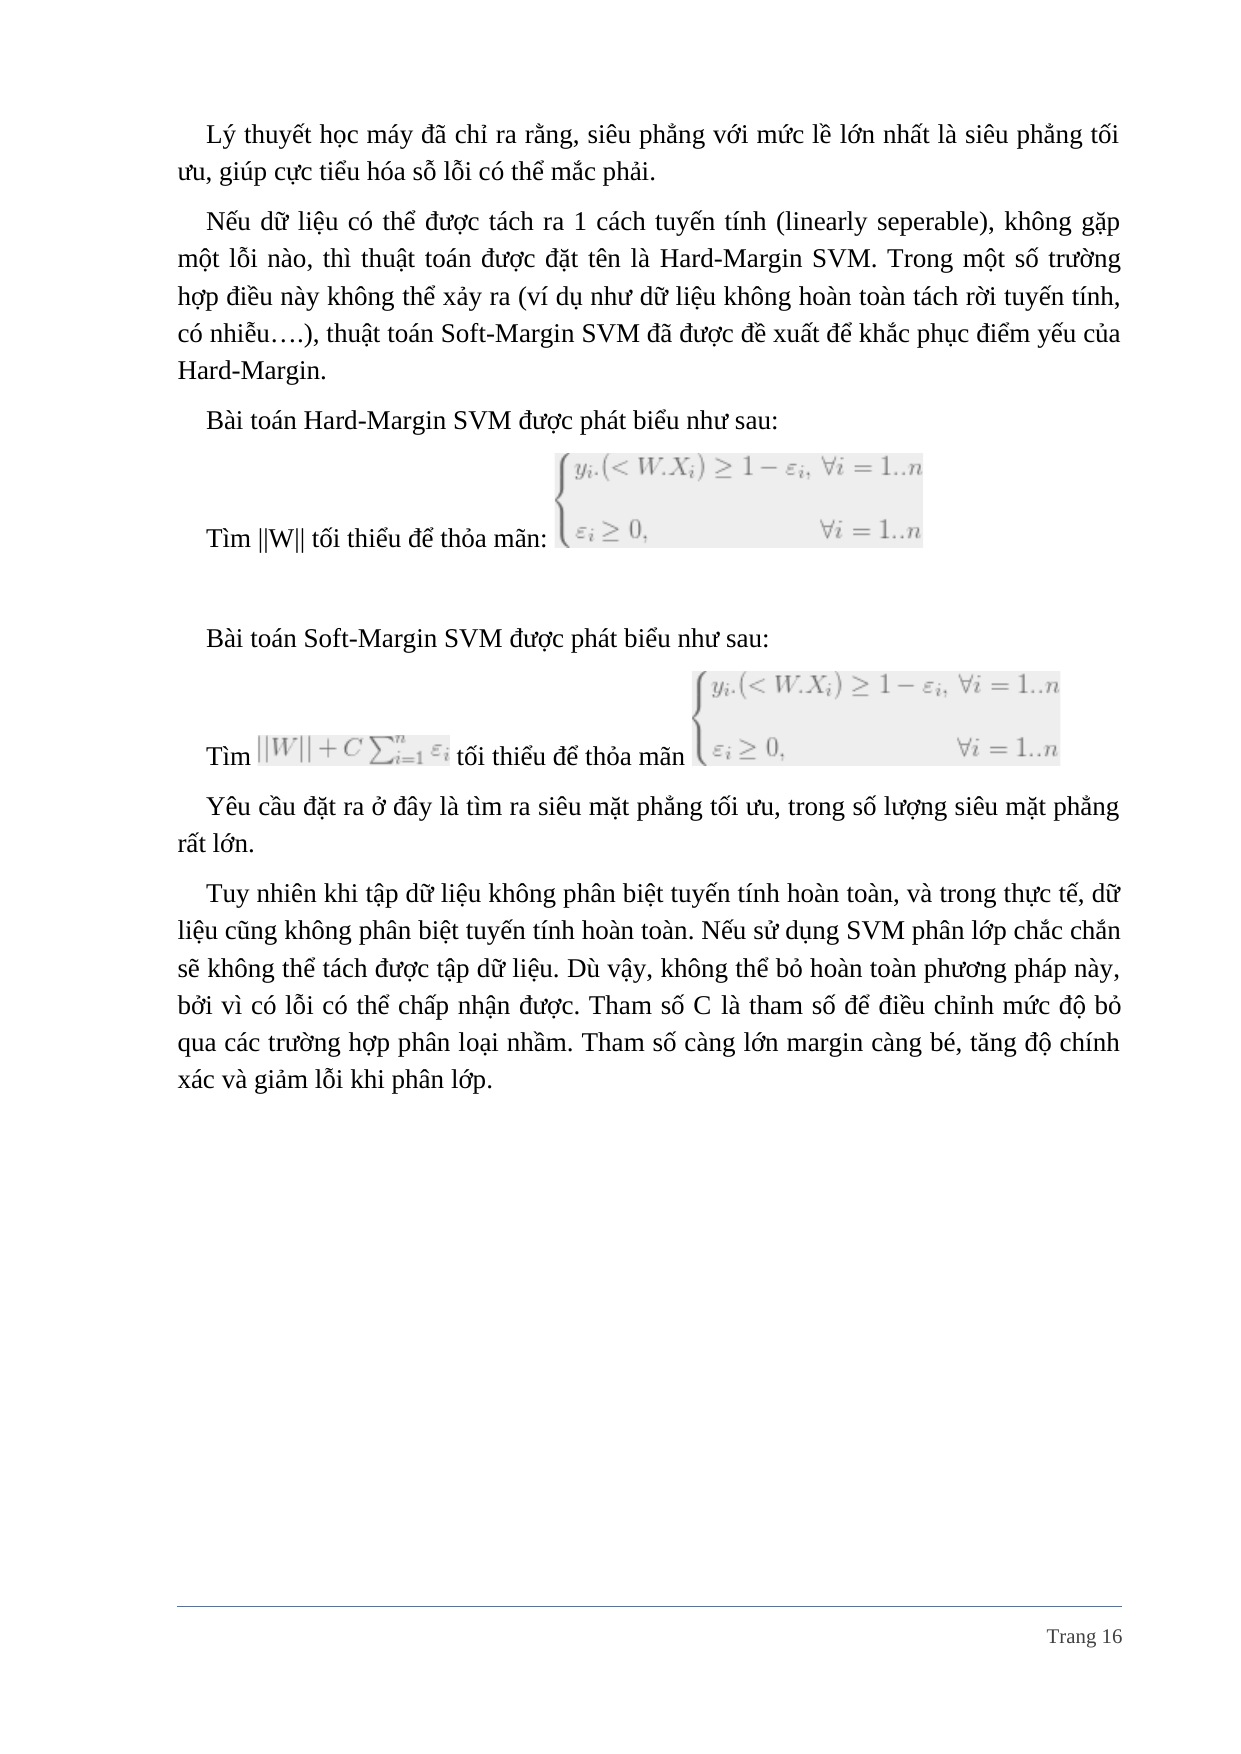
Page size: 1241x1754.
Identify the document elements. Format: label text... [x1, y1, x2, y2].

text Tuy nhiên khi tập dữ liệu không phân biệt tuyến tính hoàn toàn, và trong thực tế, dữ liệu cũng không phân biệt tuyến tính hoàn toàn. Nếu sử dụng SVM phân lớp chắc chắn sẽ không thể tách được tập dữ liệu. Dù vậy, không thể bỏ hoàn toàn phương pháp này, bởi vì có lỗi có thể chấp nhận được. Tham số C là tham số để điều chỉnh mức độ bỏ qua các trường hợp phân loại nhầm. Tham số càng lớn margin càng bé, tăng độ chính xác và giảm lỗi khi phân lớp. [177, 877, 1122, 1095]
text Bài toán Hard-Margin SVM được phát biểu như sau: [177, 404, 1122, 435]
picture [554, 453, 924, 548]
picture [257, 735, 450, 766]
text Nếu dữ liệu có thể được tách ra 1 cách tuyến tính (linearly seperable), không gặp một lỗi nào, thì thuật toán được đặt tên là Hard-Margin SVM. Trong một số trường hợp điều này không thể xảy ra (ví dụ như dữ liệu không hoàn toàn tách rời tuyến tính, có nhiễu….), thuật toán Soft-Margin SVM đã được đề xuất để khắc phục điểm yếu của Hard-Margin. [177, 205, 1122, 386]
text Yêu cầu đặt ra ở đây là tìm ra siêu mặt phẳng tối ưu, trong số lượng siêu mặt phẳng rất lớn. [177, 790, 1122, 858]
picture [691, 671, 1061, 766]
text Lý thuyết học máy đã chỉ ra rằng, siêu phẳng với mức lề lớn nhất là siêu phẳng tối ưu, giúp cực tiểu hóa sỗ lỗi có thể mắc phải. [177, 118, 1122, 187]
text Bài toán Soft-Margin SVM được phát biểu như sau: [177, 622, 1122, 653]
